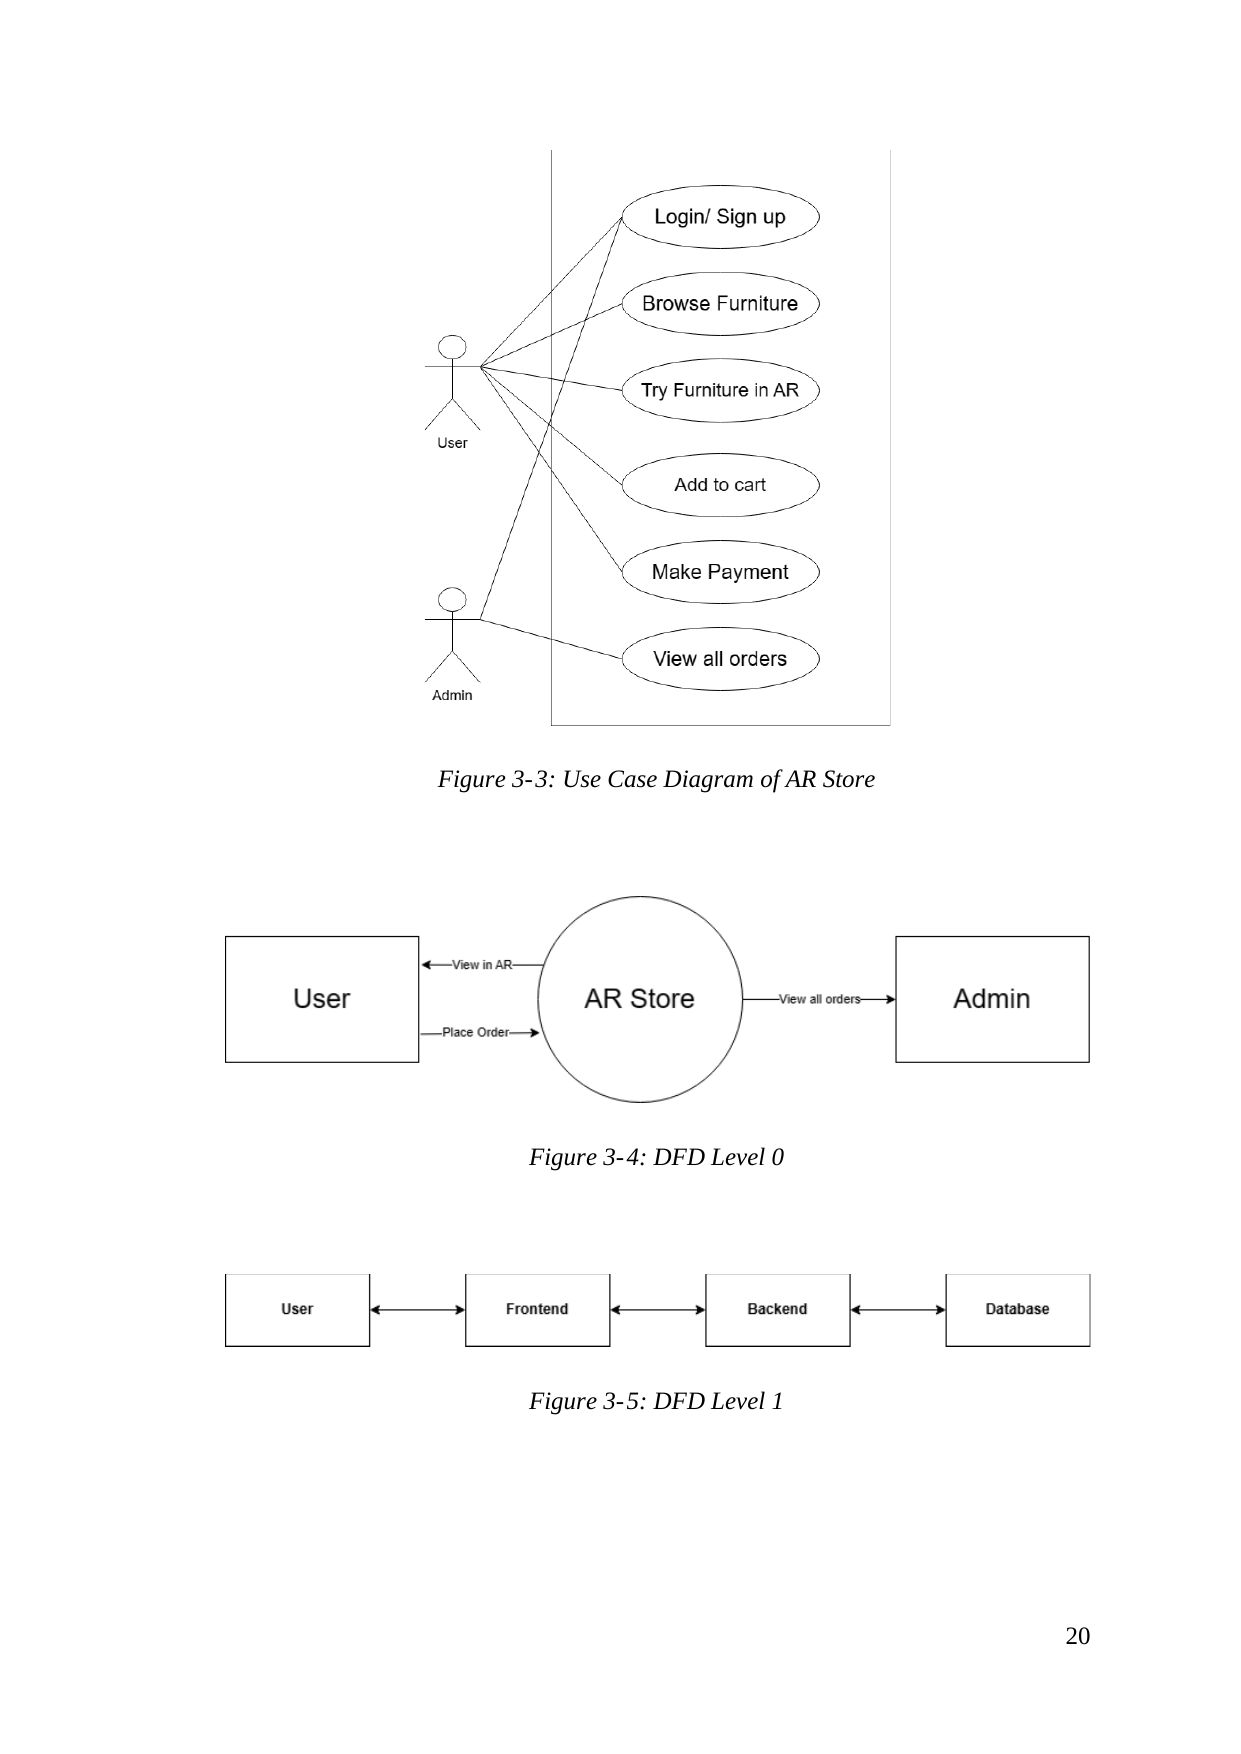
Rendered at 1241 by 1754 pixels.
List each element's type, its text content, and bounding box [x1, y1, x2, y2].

text Figure 3-5: DFD Level 1 [225, 1386, 1090, 1415]
picture [424, 150, 891, 726]
text Figure 3-4: DFD Level 0 [225, 1142, 1090, 1171]
text Figure 3-3: Use Case Diagram of AR Store [225, 764, 1090, 793]
picture [225, 1274, 1091, 1347]
picture [225, 896, 1091, 1103]
